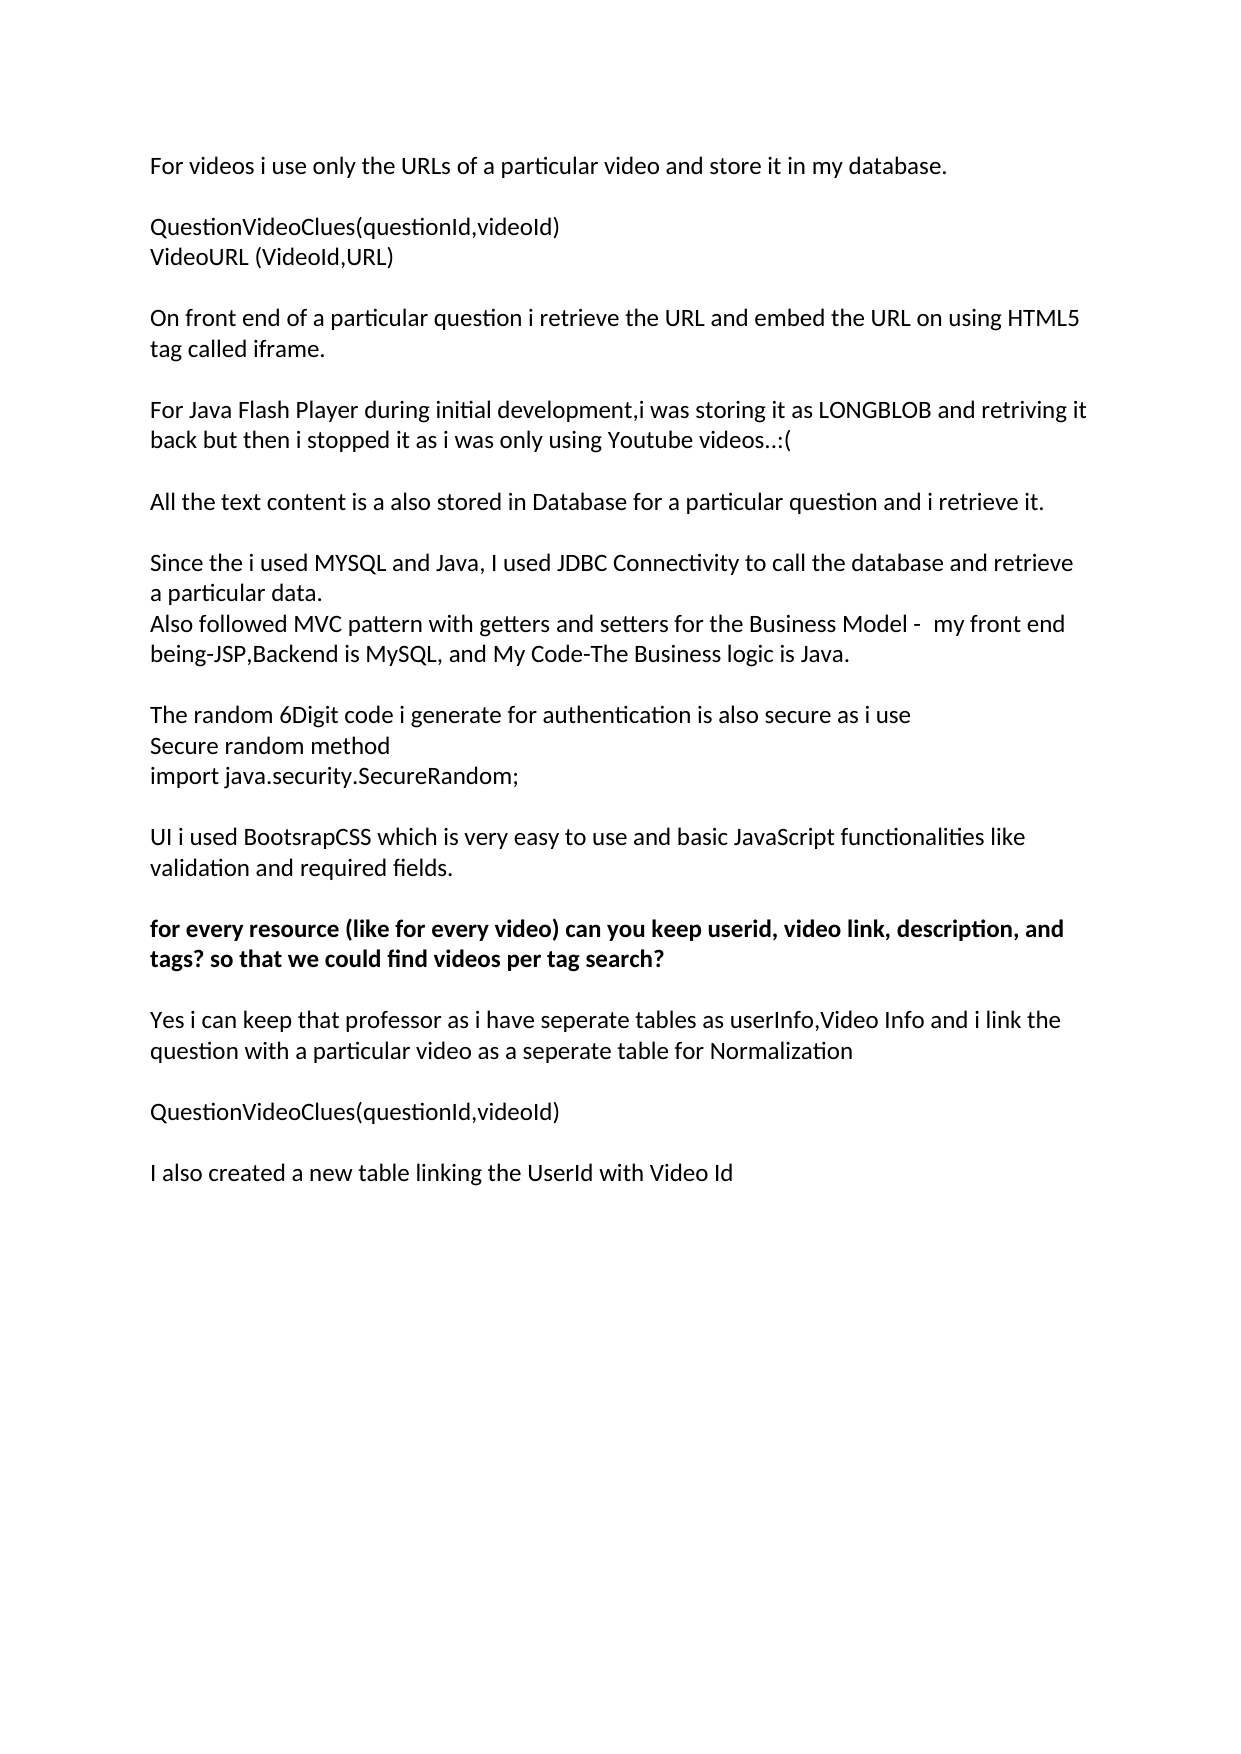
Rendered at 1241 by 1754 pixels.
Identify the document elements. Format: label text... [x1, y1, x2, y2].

text Secure random method [150, 730, 1090, 760]
text On front end of a particular question i retrieve the URL and embed the URL on using HTML5 tag called iframe. [150, 303, 1090, 364]
text UI i used BootsrapCSS which is very easy to use and basic JavaScript functionalities like validation and required fields. [150, 821, 1090, 882]
text Also followed MVC pattern with getters and setters for the Business Model - my front end being-JSP,Backend is MySQL, and My Code-The Business logic is Java. [150, 608, 1090, 669]
text The random 6Digit code i generate for authentication is also secure as i use [150, 699, 1090, 730]
text QuestionVideoClues(questionId,videoId) [150, 1096, 1090, 1127]
text For videos i use only the URLs of a particular video and store it in my database. [150, 150, 1090, 181]
text QuestionVideoClues(questionId,videoId) [150, 211, 1090, 242]
text for every resource (like for every video) can you keep userid, video link, description, and tags? so that we could find videos per tag search? [150, 913, 1090, 974]
text I also created a new table linking the UserId with Video Id [150, 1157, 1090, 1188]
text import java.security.SecureRandom; [150, 760, 1090, 791]
text Yes i can keep that professor as i have seperate tables as userInfo,Video Info and i link the question with a particular video as a seperate table for Normalization [150, 1004, 1090, 1066]
text All the text content is a also stored in Database for a particular question and i retrieve it. [150, 486, 1090, 516]
text For Java Flash Player during initial development,i was storing it as LONGBLOB and retriving it back but then i stopped it as i was only using Youtube videos..:( [150, 394, 1090, 455]
text Since the i used MYSQL and Java, I used JDBC Connectivity to call the database and retrieve a particular data. [150, 547, 1090, 608]
text VideoURL (VideoId,URL) [150, 242, 1090, 272]
